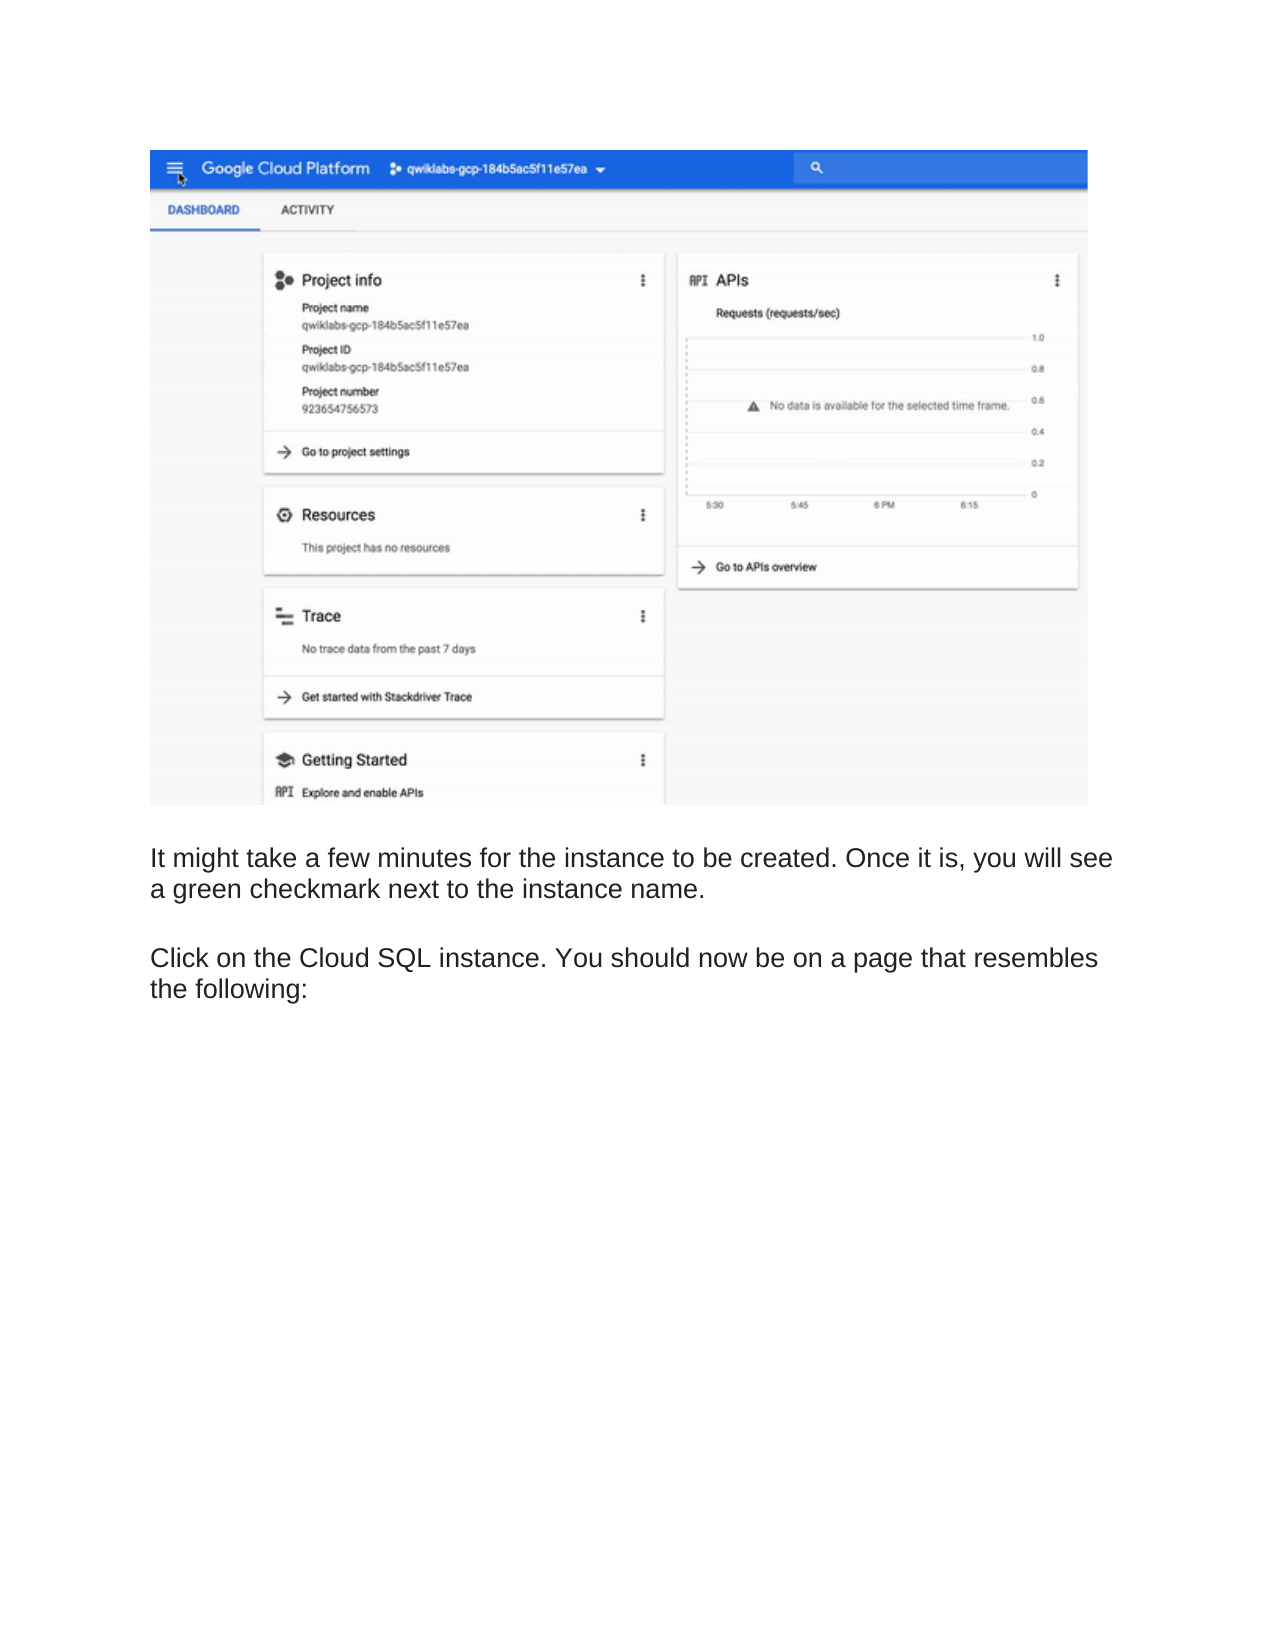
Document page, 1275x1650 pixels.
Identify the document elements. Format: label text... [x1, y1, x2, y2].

picture [150, 150, 1088, 805]
text It might take a few minutes for the instance to be created. Once it is, you will see a green checkmark next to the instance name. [150, 842, 1125, 905]
text Click on the Cloud SQL instance. You should now be on a page that resembles the following: [150, 942, 1125, 1005]
